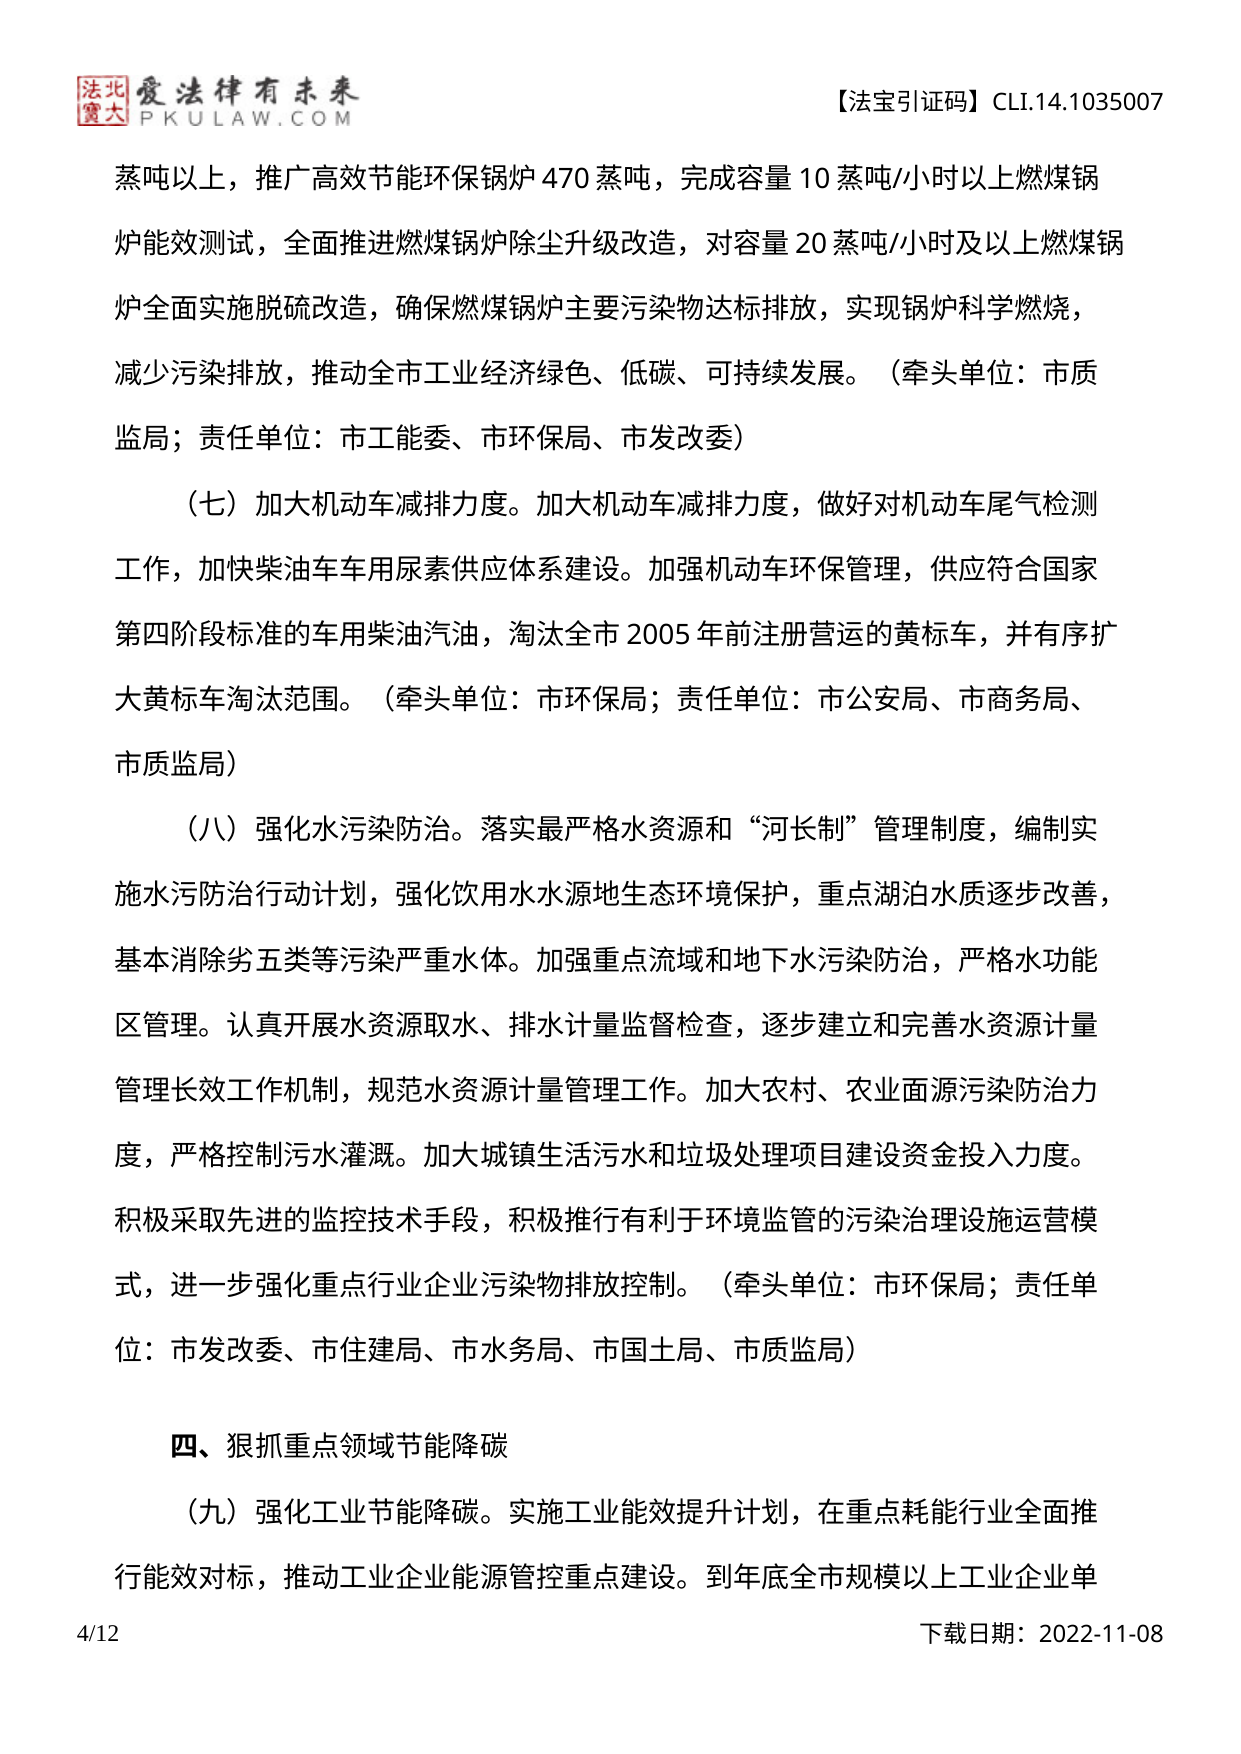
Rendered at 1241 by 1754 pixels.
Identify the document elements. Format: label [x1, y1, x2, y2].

text [114, 1424, 1126, 1595]
text [114, 156, 1126, 1369]
picture [76, 75, 361, 126]
